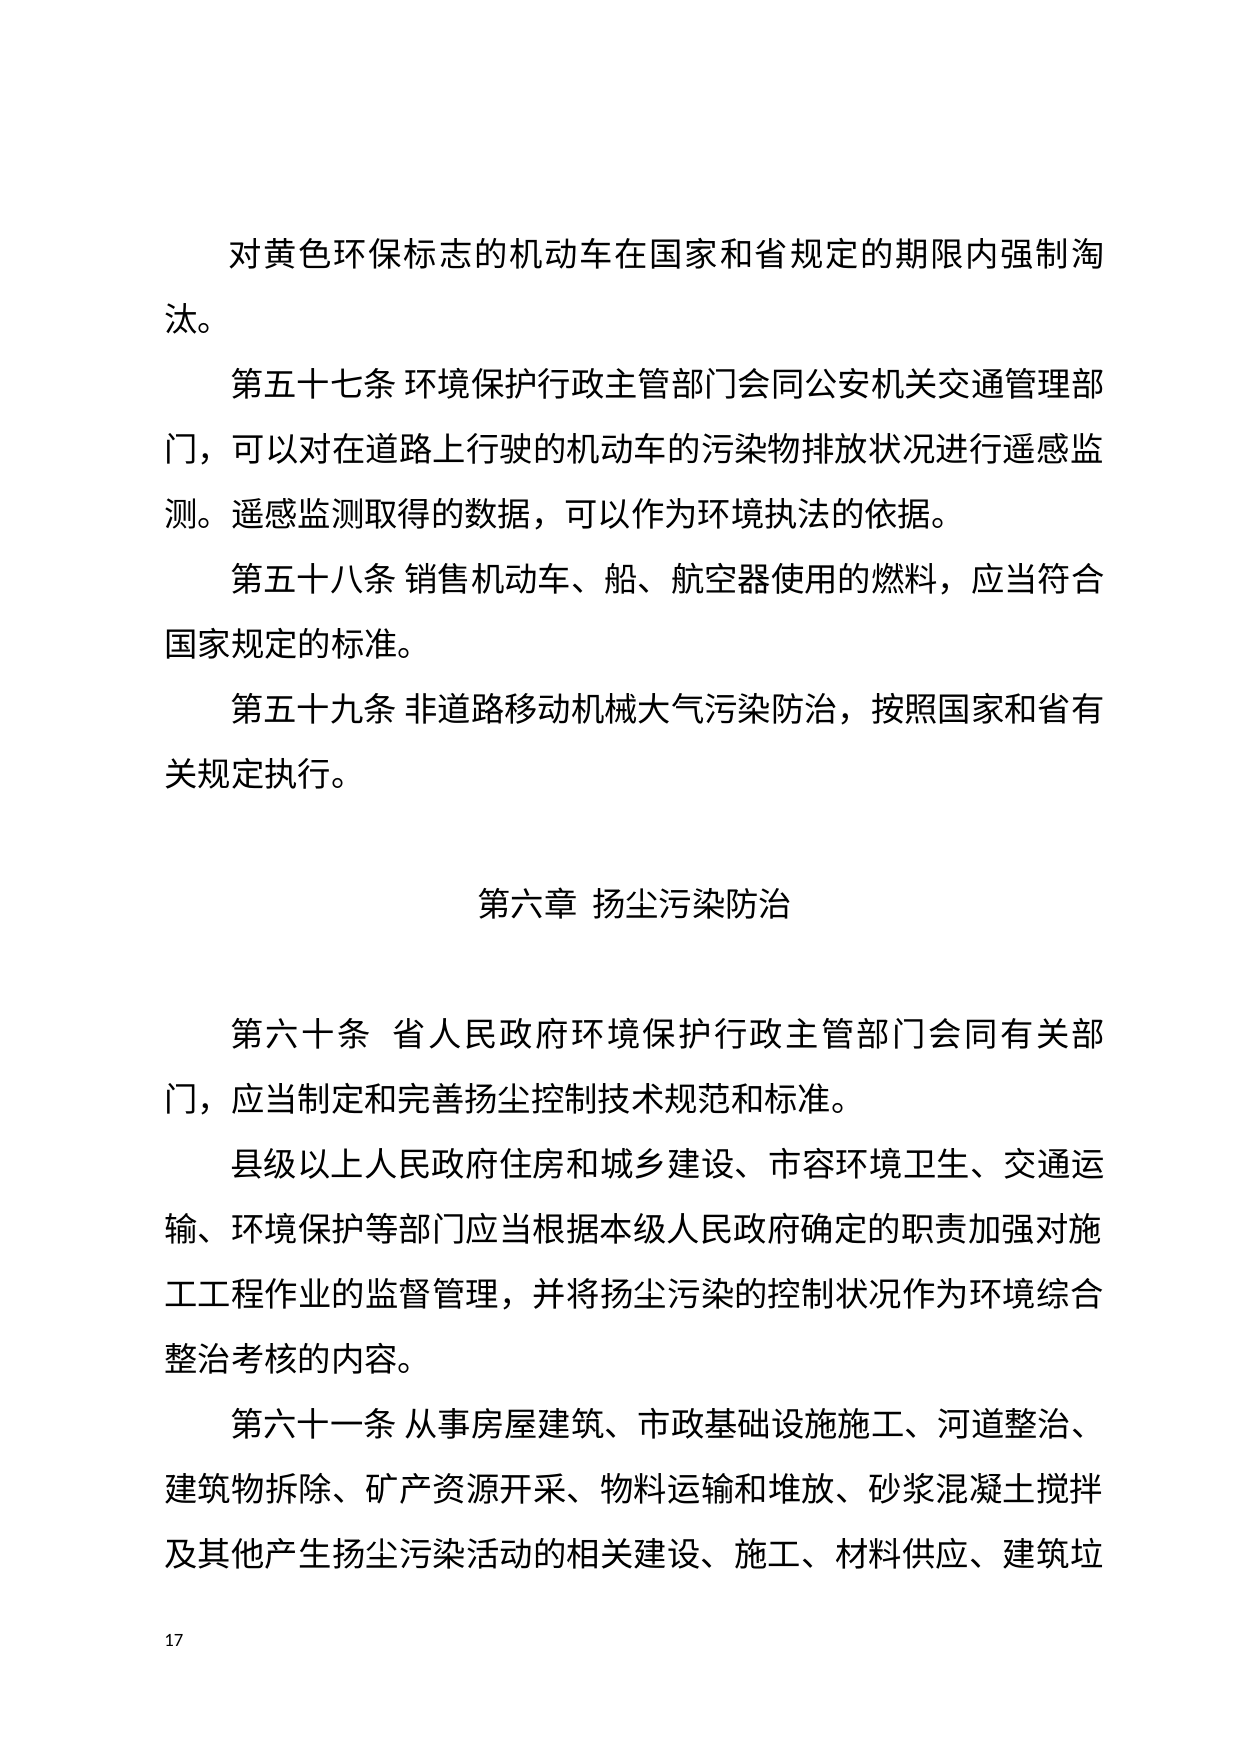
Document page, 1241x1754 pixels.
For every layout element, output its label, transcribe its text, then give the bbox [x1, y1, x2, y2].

text 第六章 扬尘污染防治 [164, 869, 1105, 934]
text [164, 1389, 1105, 1584]
text 第五十九条 非道路移动机械大气污染防治，按照国家和省有关规定执行。 [164, 674, 1105, 804]
text 对黄色环保标志的机动车在国家和省规定的期限内强制淘汰。 [164, 219, 1105, 349]
text 第五十七条 环境保护行政主管部门会同公安机关交通管理部门，可以对在道路上行驶的机动车的污染物排放状况进行遥感监测。遥感监测取得的数据，可以作为环境执法的依据。 [164, 349, 1105, 544]
text 第五十八条 销售机动车、船、航空器使用的燃料，应当符合国家规定的标准。 [164, 544, 1105, 674]
text 第六十条 省人民政府环境保护行政主管部门会同有关部门，应当制定和完善扬尘控制技术规范和标准。 [164, 999, 1105, 1129]
text 县级以上人民政府住房和城乡建设、市容环境卫生、交通运输、环境保护等部门应当根据本级人民政府确定的职责加强对施工工程作业的监督管理，并将扬尘污染的控制状况作为环境综合整治考核的内容。 [164, 1129, 1105, 1389]
